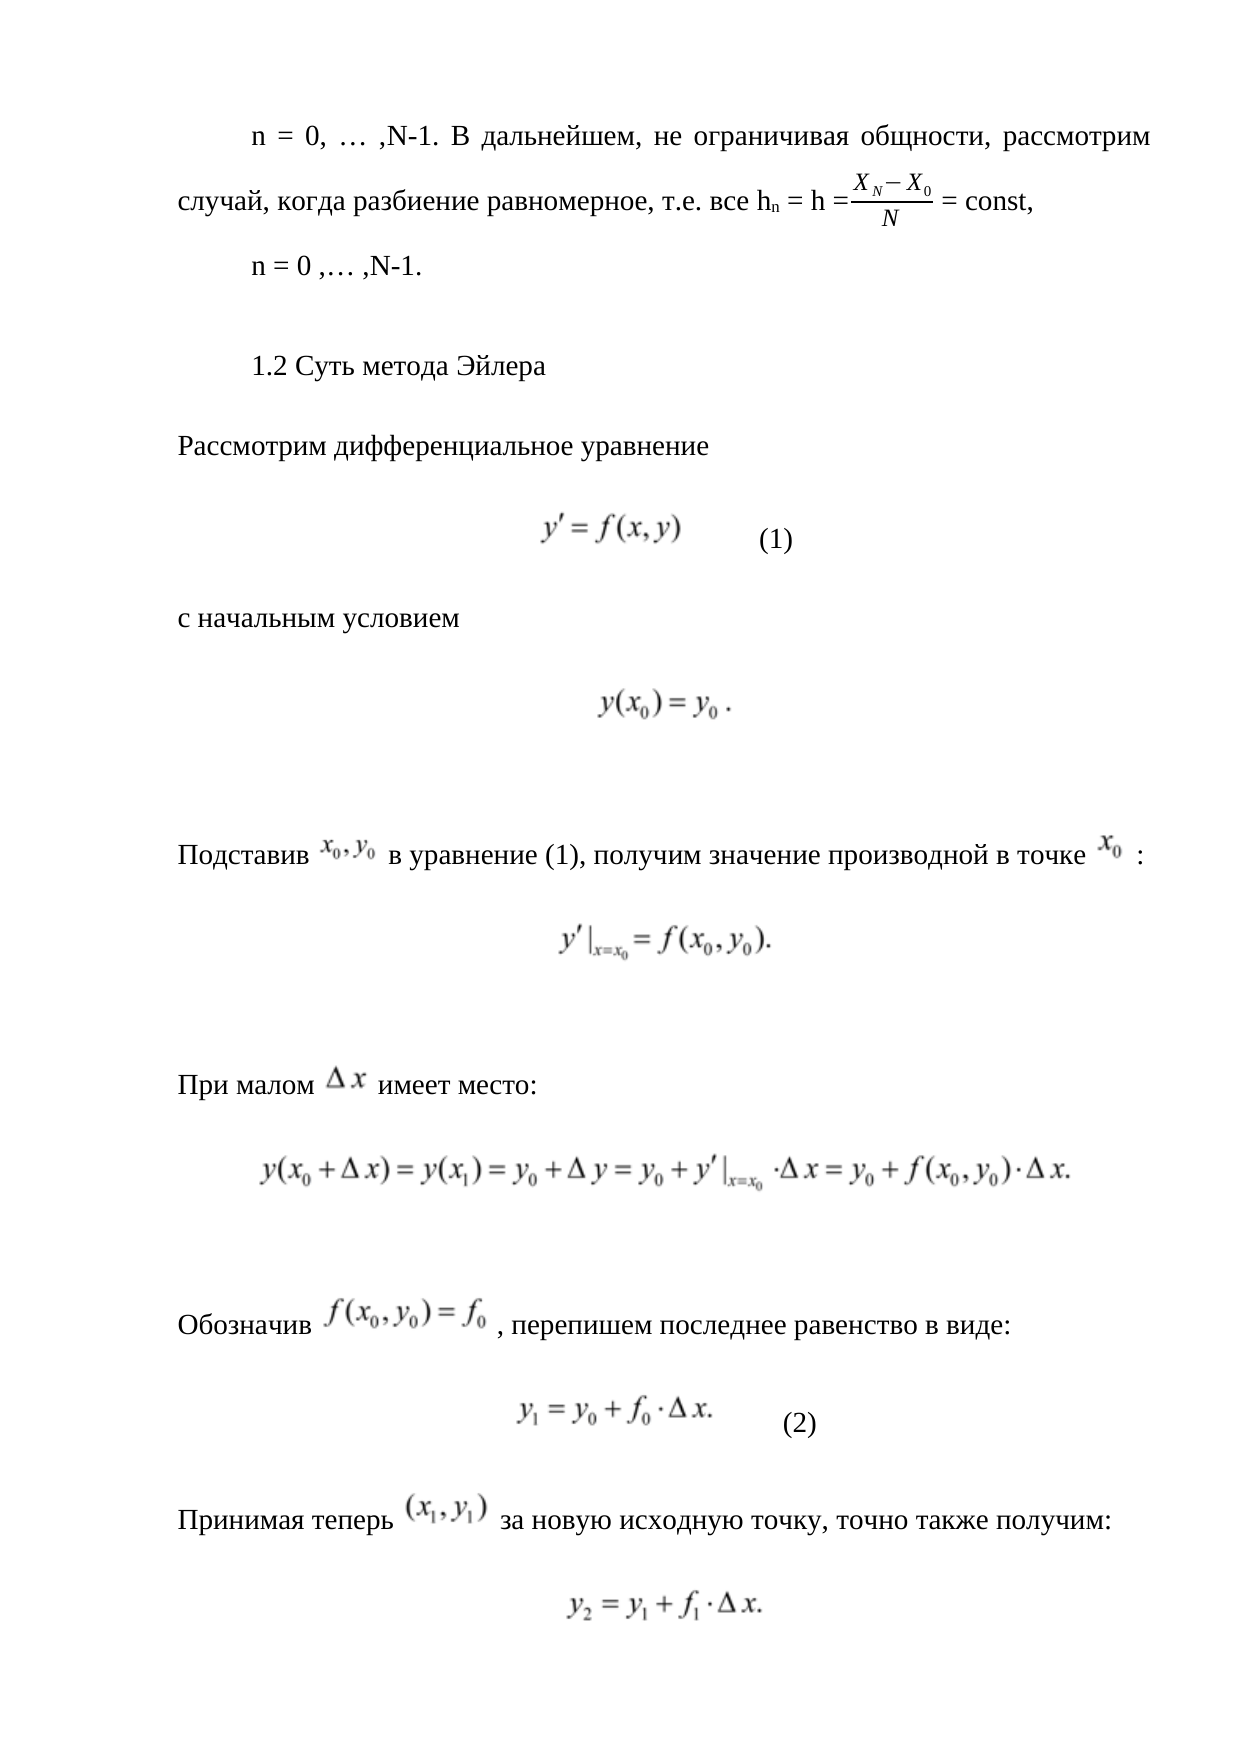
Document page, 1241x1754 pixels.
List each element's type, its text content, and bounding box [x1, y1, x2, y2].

picture [554, 916, 775, 965]
picture [512, 1386, 717, 1432]
picture [319, 1289, 490, 1335]
text n = 0, … ,N-1. В дальнейшем, не ограничивая общности, рассмотрим случай, когда разбиение равномерное, т.е. все hn = h = = const, [177, 118, 1152, 231]
picture [401, 1484, 500, 1530]
text n = 0 ,… ,N-1. [177, 248, 1152, 281]
subtitle Суть метода Эйлера [251, 348, 1152, 382]
text (2) [177, 1387, 1152, 1438]
picture [1093, 818, 1137, 865]
text При малом имеет место: [177, 1008, 1152, 1101]
picture [593, 679, 736, 726]
text Подставив в уравнение (1), получим значение производной в точке : [177, 769, 1152, 871]
picture [322, 1058, 371, 1095]
picture [316, 825, 389, 865]
picture [536, 507, 687, 549]
text Принимая теперь за новую исходную точку, точно также получим: [177, 1484, 1152, 1536]
picture [255, 1146, 1073, 1196]
text Рассмотрим дифференциальное уравнение [177, 428, 1152, 462]
text Обозначив , перепишем последнее равенство в виде: [177, 1239, 1152, 1341]
picture [562, 1581, 767, 1627]
text (1) [177, 507, 1152, 554]
text с начальным условием [177, 600, 1152, 634]
